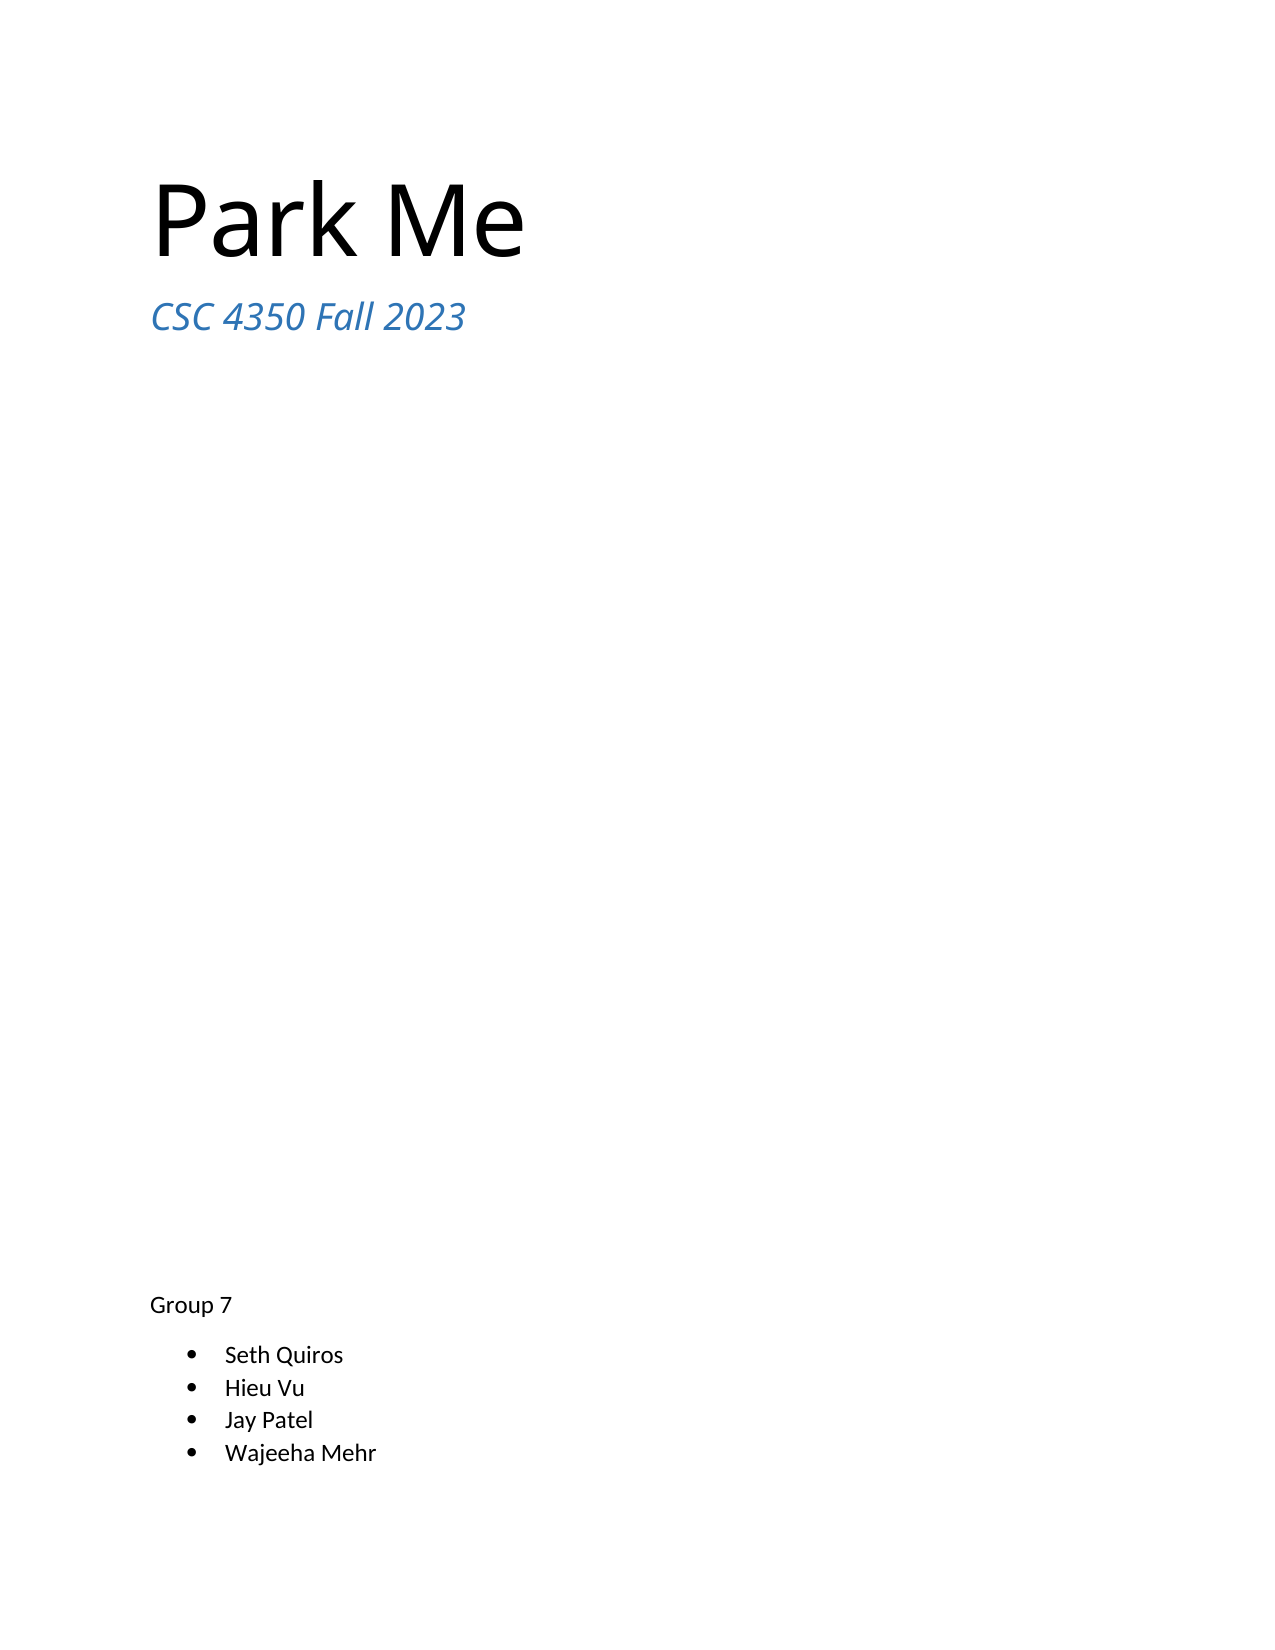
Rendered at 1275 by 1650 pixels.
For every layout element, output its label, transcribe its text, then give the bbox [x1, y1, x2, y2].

text Group 7 [150, 1289, 1125, 1320]
subtitle CSC 4350 Fall 2023 [150, 290, 1125, 341]
list Wajeeha Mehr [187, 1438, 1125, 1468]
title Park Me [150, 150, 1125, 286]
list Seth Quiros [187, 1339, 1125, 1369]
list Jay Patel [187, 1405, 1125, 1435]
list Hieu Vu [187, 1372, 1125, 1402]
